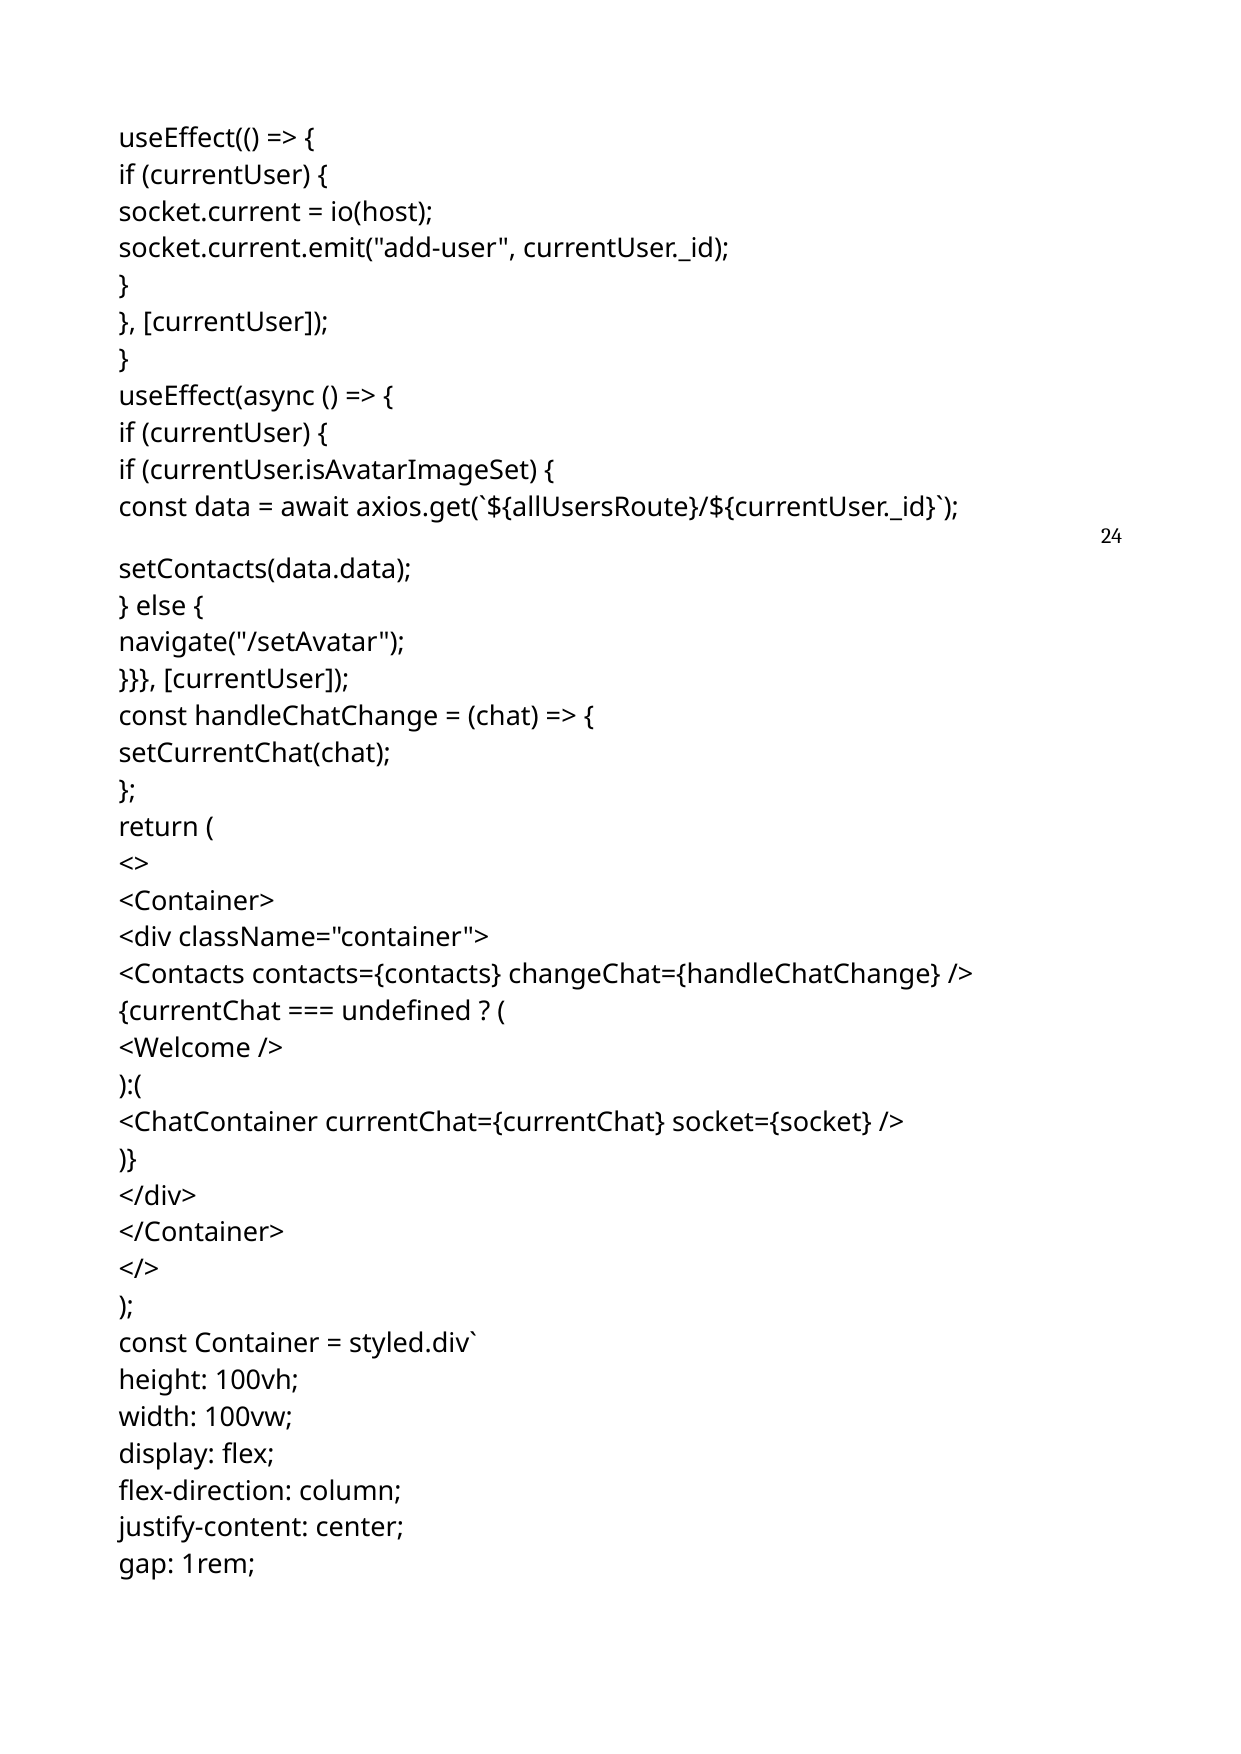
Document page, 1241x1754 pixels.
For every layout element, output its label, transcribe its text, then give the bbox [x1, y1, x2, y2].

text }, [currentUser]); [118, 303, 1122, 339]
text ):( [118, 1065, 1122, 1102]
text useEffect(() => { [118, 118, 1122, 155]
text const data = await axios.get(`${allUsersRoute}/${currentUser._id}`); [118, 487, 1122, 524]
text {currentChat === undefined ? ( [118, 992, 1122, 1028]
text <> [118, 844, 1122, 881]
text <Welcome /> [118, 1028, 1122, 1065]
text </Container> [118, 1213, 1122, 1250]
text socket.current.emit("add-user", currentUser._id); [118, 229, 1122, 266]
text }; [118, 770, 1122, 807]
text if (currentUser) { [118, 155, 1122, 192]
text gap: 1rem; [118, 1545, 1122, 1582]
text } else { [118, 586, 1122, 623]
text setCurrentChat(chat); [118, 733, 1122, 770]
text </div> [118, 1176, 1122, 1213]
text const handleChatChange = (chat) => { [118, 697, 1122, 733]
text navigate("/setAvatar"); [118, 623, 1122, 660]
text <div className="container"> [118, 918, 1122, 955]
text display: flex; [118, 1434, 1122, 1471]
text justify-content: center; [118, 1508, 1122, 1545]
text socket.current = io(host); [118, 192, 1122, 229]
text flex-direction: column; [118, 1471, 1122, 1508]
text } [118, 339, 1122, 376]
text const Container = styled.div` [118, 1323, 1122, 1360]
text setContacts(data.data); [118, 549, 1122, 586]
text <Contacts contacts={contacts} changeChat={handleChatChange} /> [118, 955, 1122, 992]
text if (currentUser) { [118, 413, 1122, 450]
text )} [118, 1139, 1122, 1176]
text }}}, [currentUser]); [118, 660, 1122, 697]
text } [118, 266, 1122, 303]
text height: 100vh; [118, 1360, 1122, 1397]
text <ChatContainer currentChat={currentChat} socket={socket} /> [118, 1102, 1122, 1139]
text width: 100vw; [118, 1397, 1122, 1434]
text ); [118, 1287, 1122, 1323]
text useEffect(async () => { [118, 376, 1122, 413]
text if (currentUser.isAvatarImageSet) { [118, 450, 1122, 487]
text </> [118, 1250, 1122, 1287]
text return ( [118, 807, 1122, 844]
text 24 [118, 524, 1122, 549]
text <Container> [118, 881, 1122, 918]
